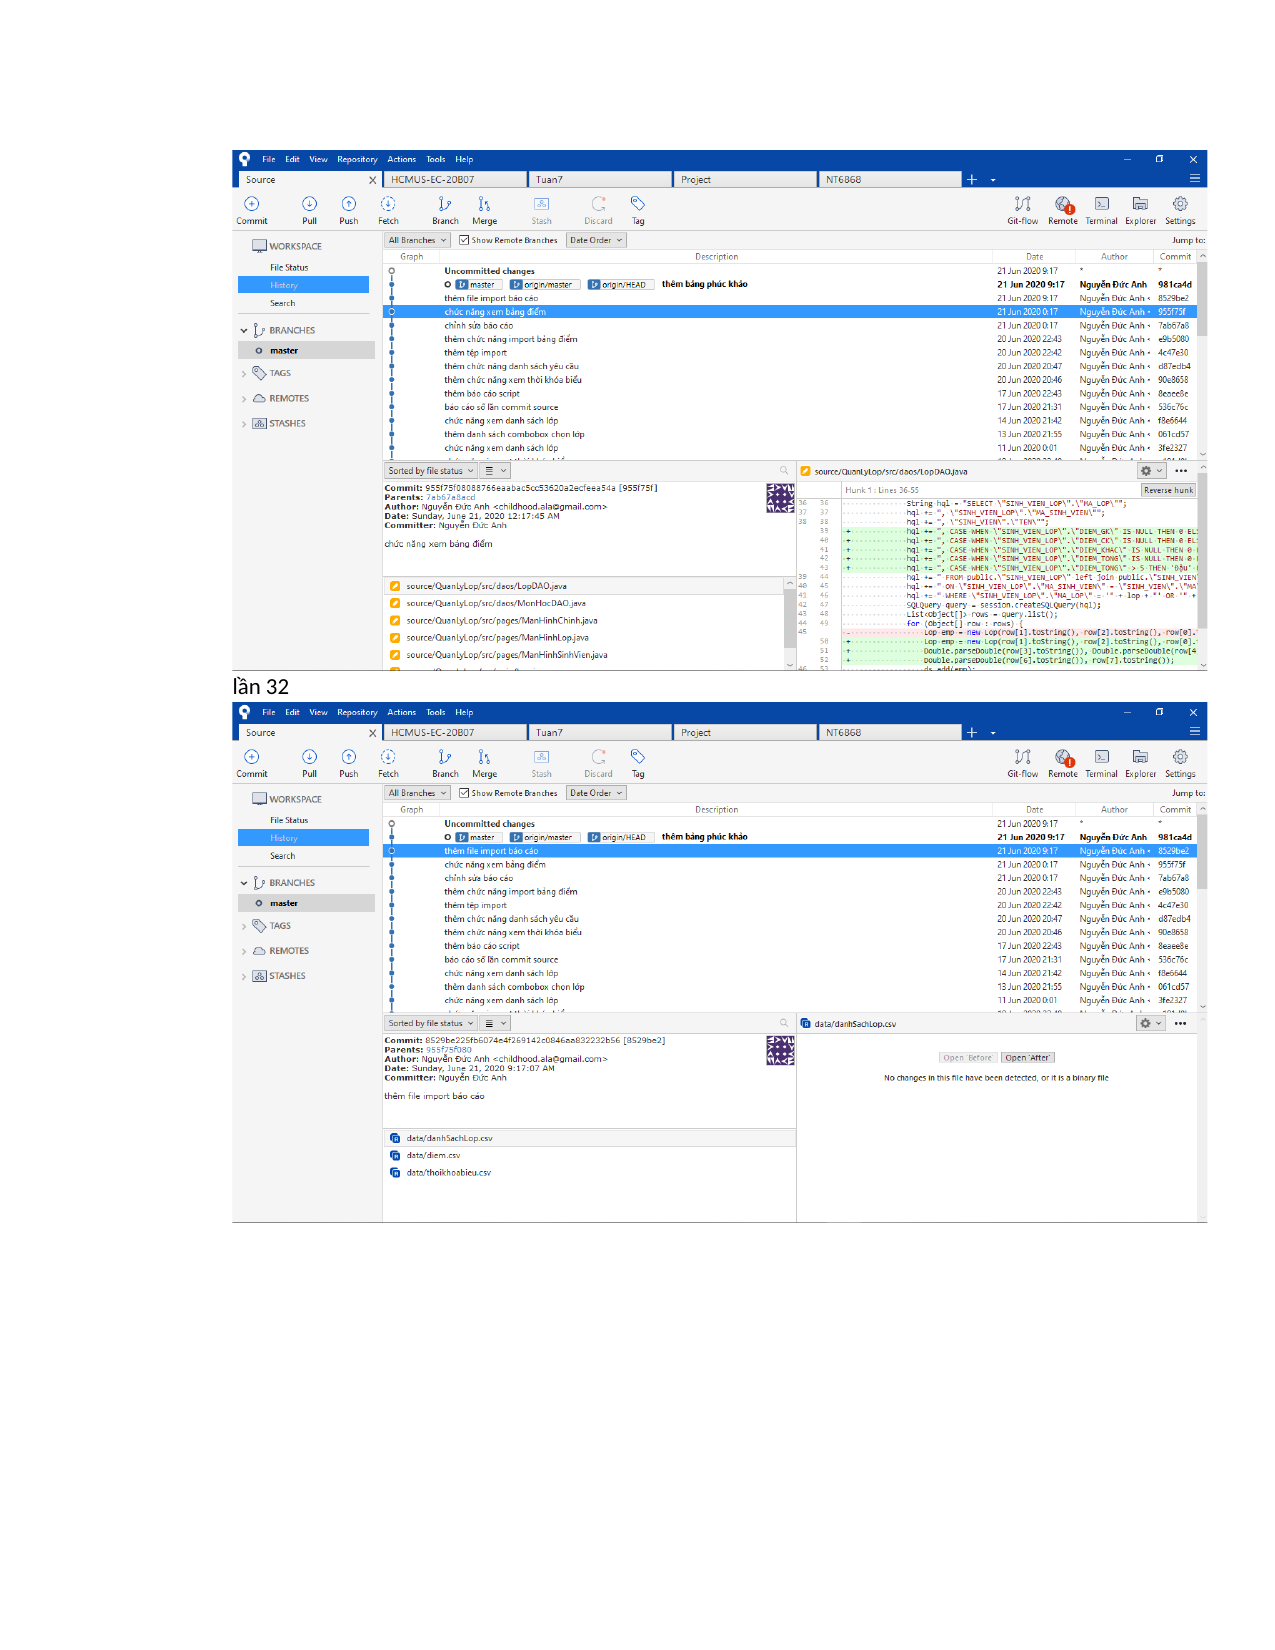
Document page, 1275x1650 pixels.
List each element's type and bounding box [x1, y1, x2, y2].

list [187, 150, 1125, 1223]
picture [232, 150, 1208, 671]
picture [232, 702, 1208, 1223]
